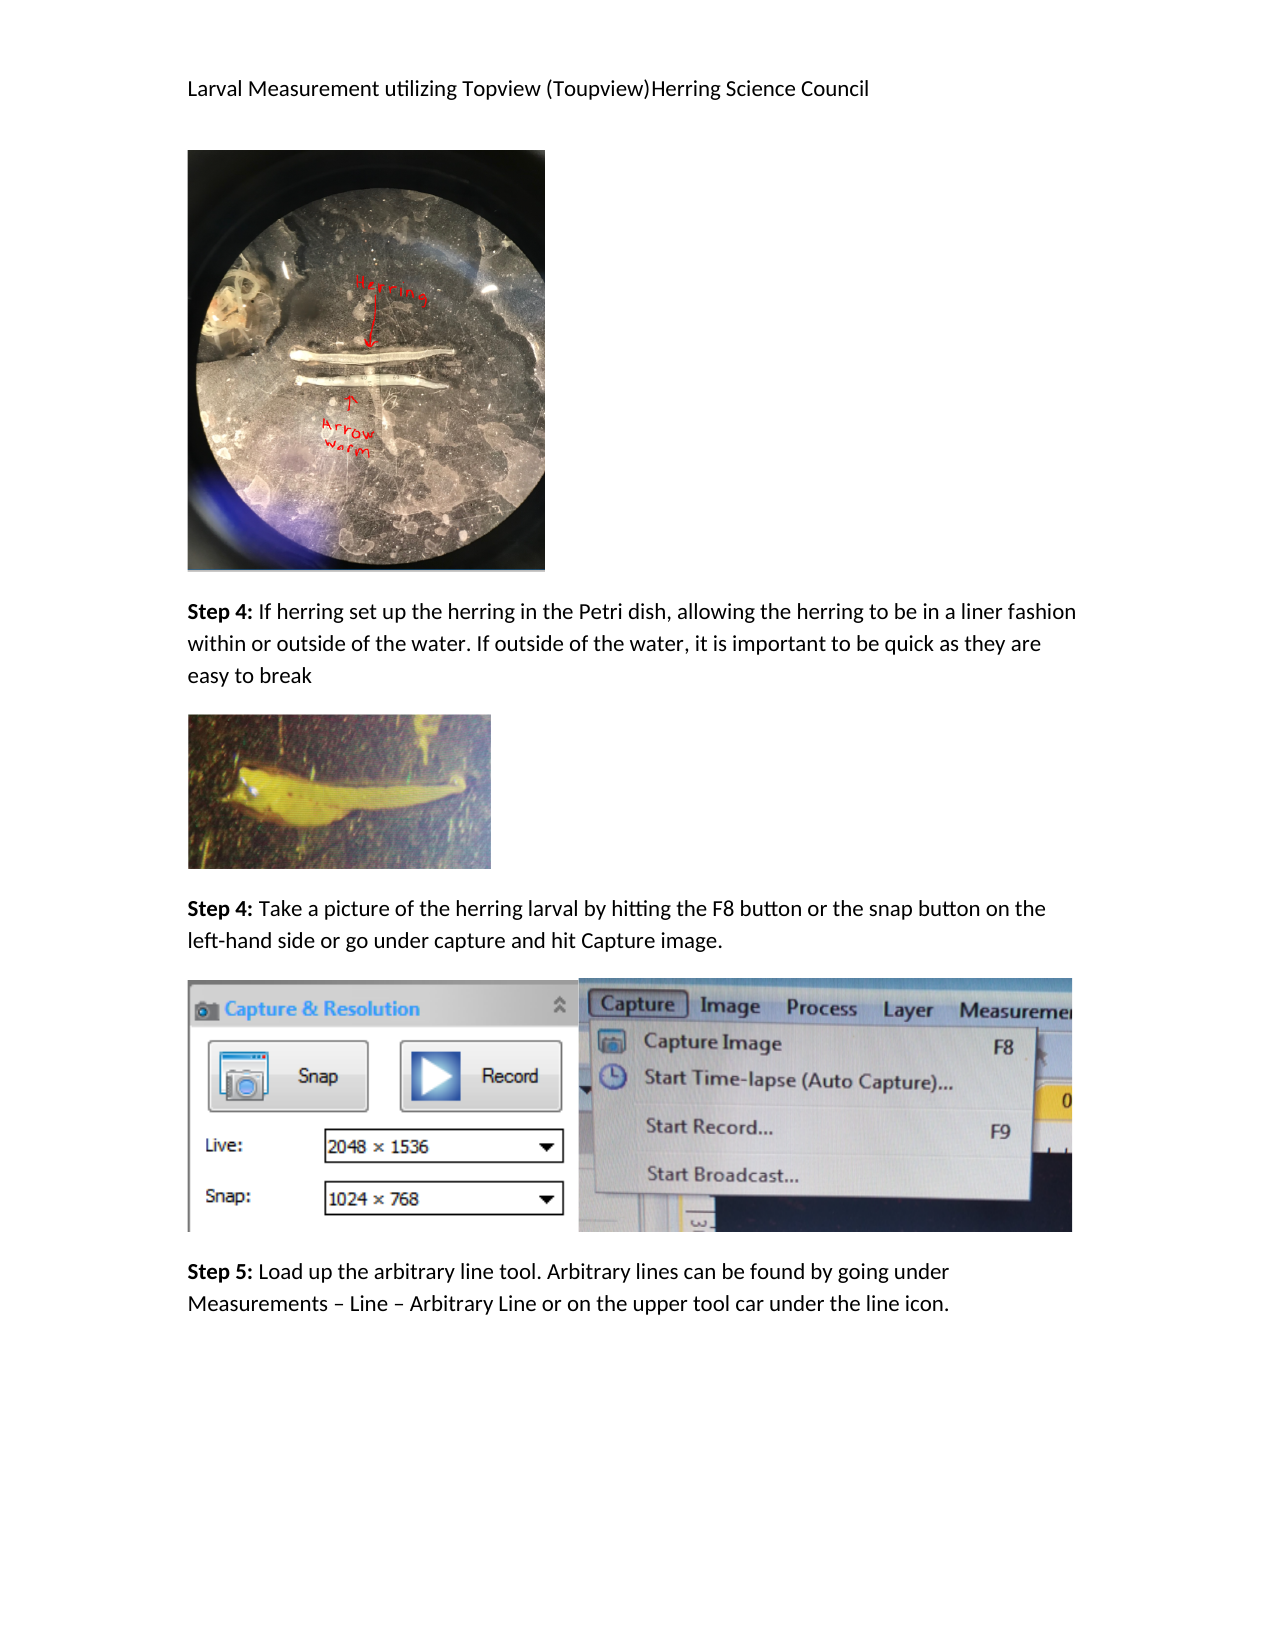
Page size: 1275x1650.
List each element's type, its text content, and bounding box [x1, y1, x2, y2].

picture [189, 715, 491, 869]
text Step 4: Take a picture of the herring larval by hitting the F8 button or the snap button on the left-hand side or go under capture and hit Capture image. [187, 894, 1087, 954]
text Step 5: Load up the arbitrary line tool. Arbitrary lines can be found by going under Measurements – Line – Arbitrary Line or on the upper tool car under the line icon. [187, 1257, 1087, 1317]
picture [187, 150, 545, 572]
picture [187, 978, 1073, 1232]
text Step 4: If herring set up the herring in the Petri dish, allowing the herring to be in a liner fashion within or outside of the water. If outside of the water, it is important to be quick as they are easy to break [187, 597, 1087, 689]
